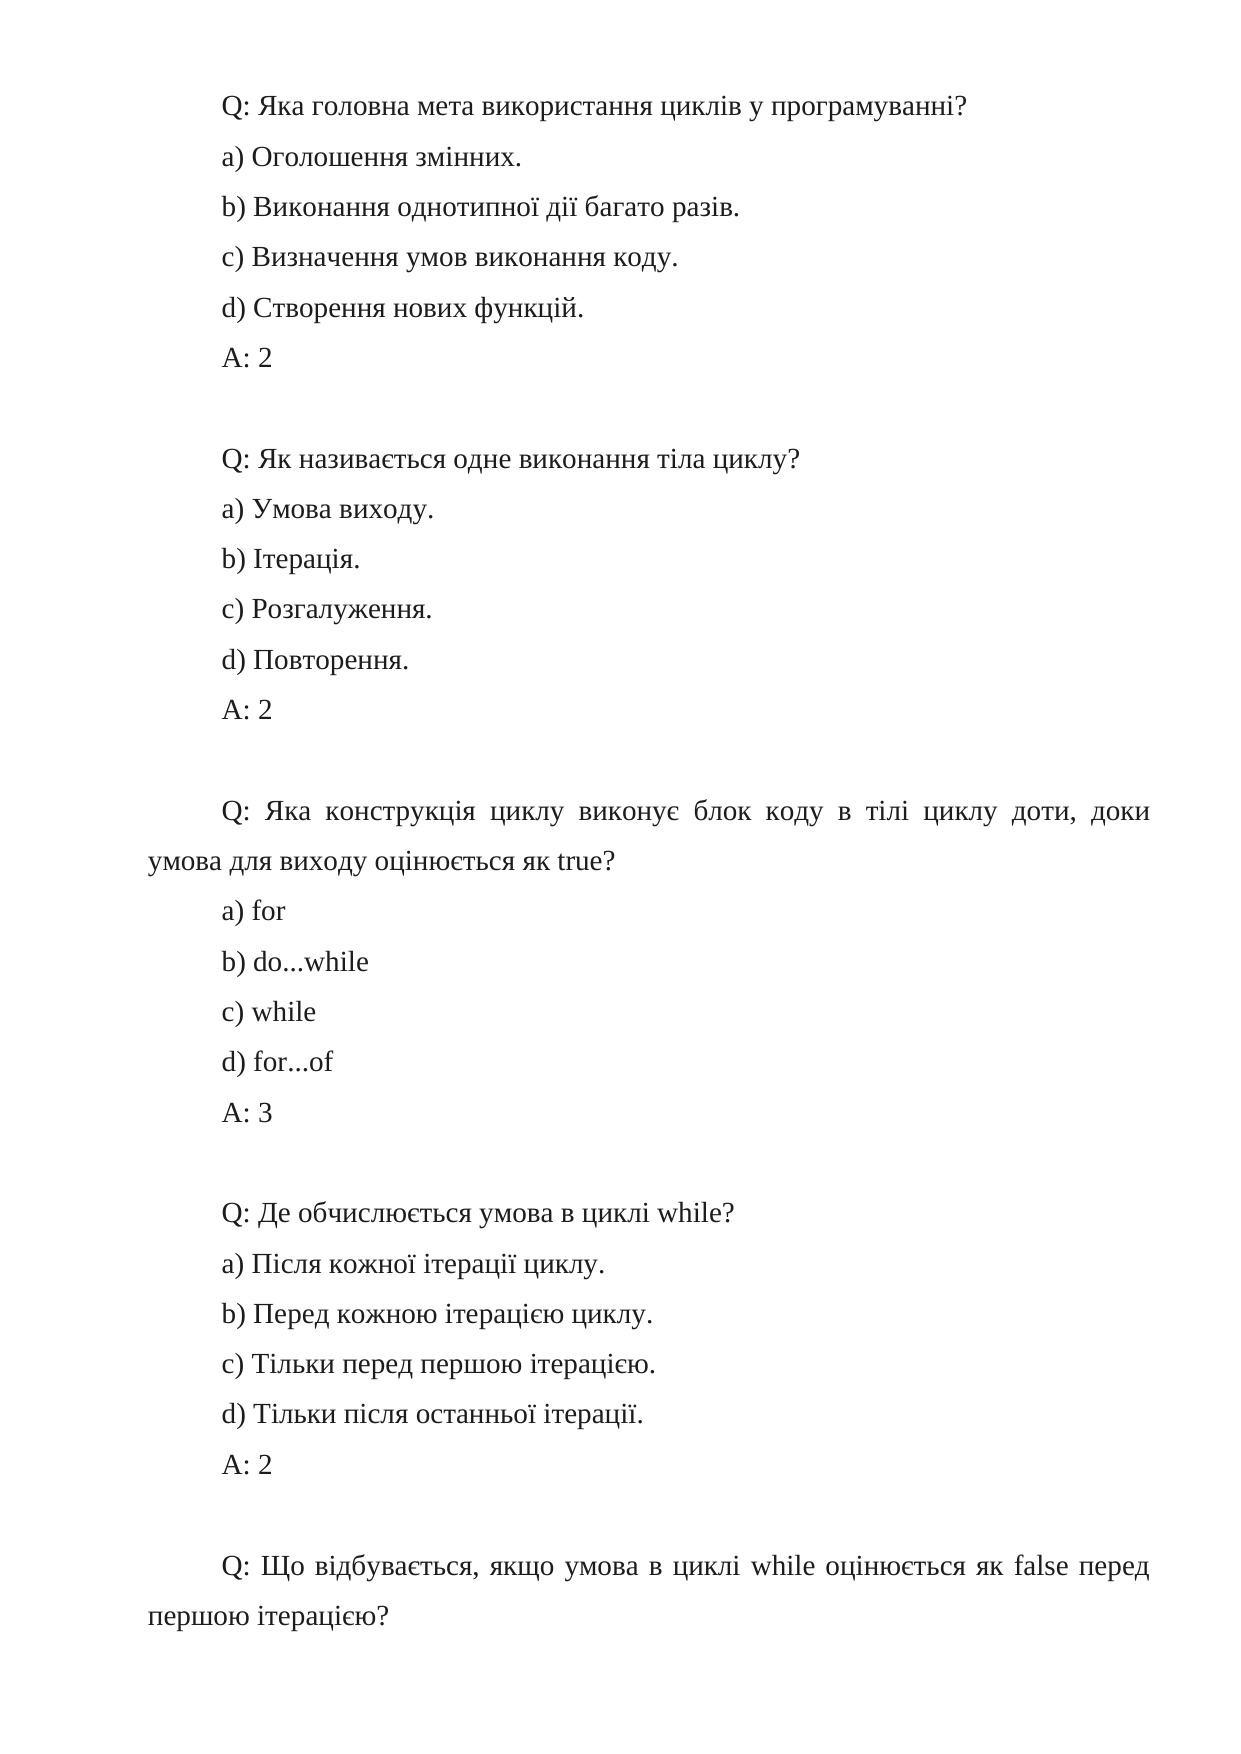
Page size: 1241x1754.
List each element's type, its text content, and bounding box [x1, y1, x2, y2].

text d) Тільки після останньої ітерації. [148, 1397, 1152, 1430]
text b) Перед кожною ітерацією циклу. [148, 1296, 1152, 1329]
text Q: Що відбувається, якщо умова в циклі while оцінюється як false перед першою ітерацією? [148, 1548, 1152, 1631]
text a) for [148, 893, 1152, 927]
text Q: Як називається одне виконання тіла циклу? [148, 441, 1152, 474]
text b) Ітерація. [148, 541, 1152, 575]
text c) Визначення умов виконання коду. [148, 239, 1152, 273]
text d) Створення нових функцій. [148, 290, 1152, 323]
text a) Умова виходу. [148, 491, 1152, 524]
text b) do...while [148, 944, 1152, 977]
text Q: Яка головна мета використання циклів у програмуванні? [148, 88, 1152, 122]
text d) for...of [148, 1044, 1152, 1078]
text a) Оголошення змінних. [148, 139, 1152, 172]
text Q: Де обчислюється умова в циклі while? [148, 1195, 1152, 1229]
text c) Розгалуження. [148, 592, 1152, 625]
text a) Після кожної ітерації циклу. [148, 1246, 1152, 1279]
text c) Тільки перед першою ітерацією. [148, 1346, 1152, 1380]
text Q: Яка конструкція циклу виконує блок коду в тілі циклу доти, доки умова для виходу оцінюється як true? [148, 793, 1152, 877]
text A: 2 [148, 340, 1152, 374]
text A: 2 [148, 1447, 1152, 1481]
text d) Повторення. [148, 642, 1152, 676]
text A: 3 [148, 1095, 1152, 1128]
text b) Виконання однотипної дії багато разів. [148, 189, 1152, 223]
text c) while [148, 994, 1152, 1028]
text A: 2 [148, 692, 1152, 726]
